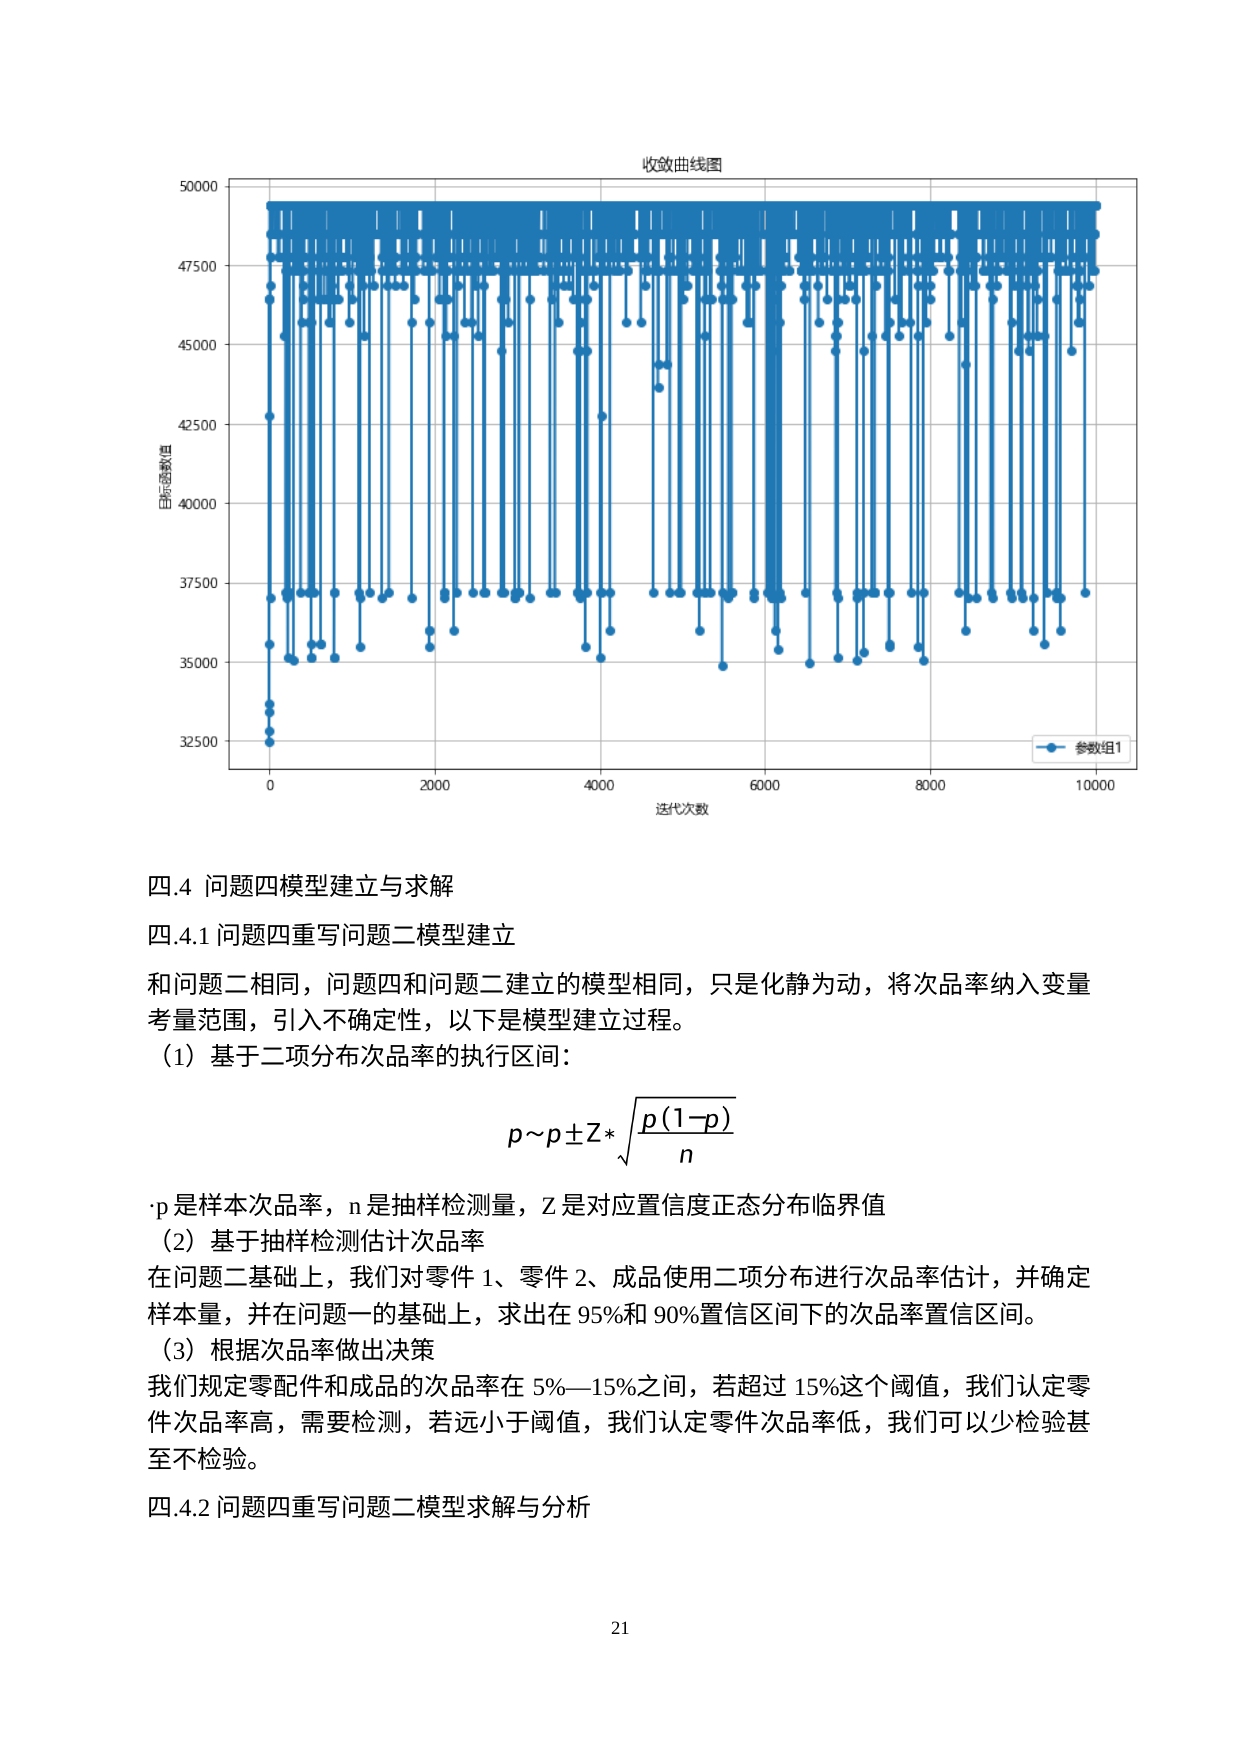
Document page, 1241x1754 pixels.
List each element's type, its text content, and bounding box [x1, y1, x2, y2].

picture [503, 1090, 737, 1169]
picture [147, 147, 1146, 826]
list ·p是样本次品率，n是抽样检测量，Z是对应置信度正态分布临界值 [148, 1185, 1092, 1222]
list 基于二项分布次品率的执行区间： [148, 1037, 1092, 1073]
text 和问题二相同，问题四和问题二建立的模型相同，只是化静为动，将次品率纳入变量考量范围，引入不确定性，以下是模型建立过程。 [148, 964, 1092, 1037]
list 根据次品率做出决策 [148, 1330, 1092, 1367]
list 基于抽样检测估计次品率 [148, 1222, 1092, 1258]
list 我们规定零配件和成品的次品率在5%—15%之间，若超过15%这个阈值，我们认定零件次品率高，需要检测，若远小于阈值，我们认定零件次品率低，我们可以少检验甚至不检验。 [148, 1367, 1092, 1475]
subtitle 问题四模型建立与求解 [148, 867, 1092, 903]
subtitle 问题四重写问题二模型建立 [148, 916, 1092, 952]
subtitle 问题四重写问题二模型求解与分析 [148, 1488, 1092, 1524]
list 在问题二基础上，我们对零件1、零件2、成品使用二项分布进行次品率估计，并确定样本量，并在问题一的基础上，求出在95%和90%置信区间下的次品率置信区间。 [148, 1258, 1092, 1330]
